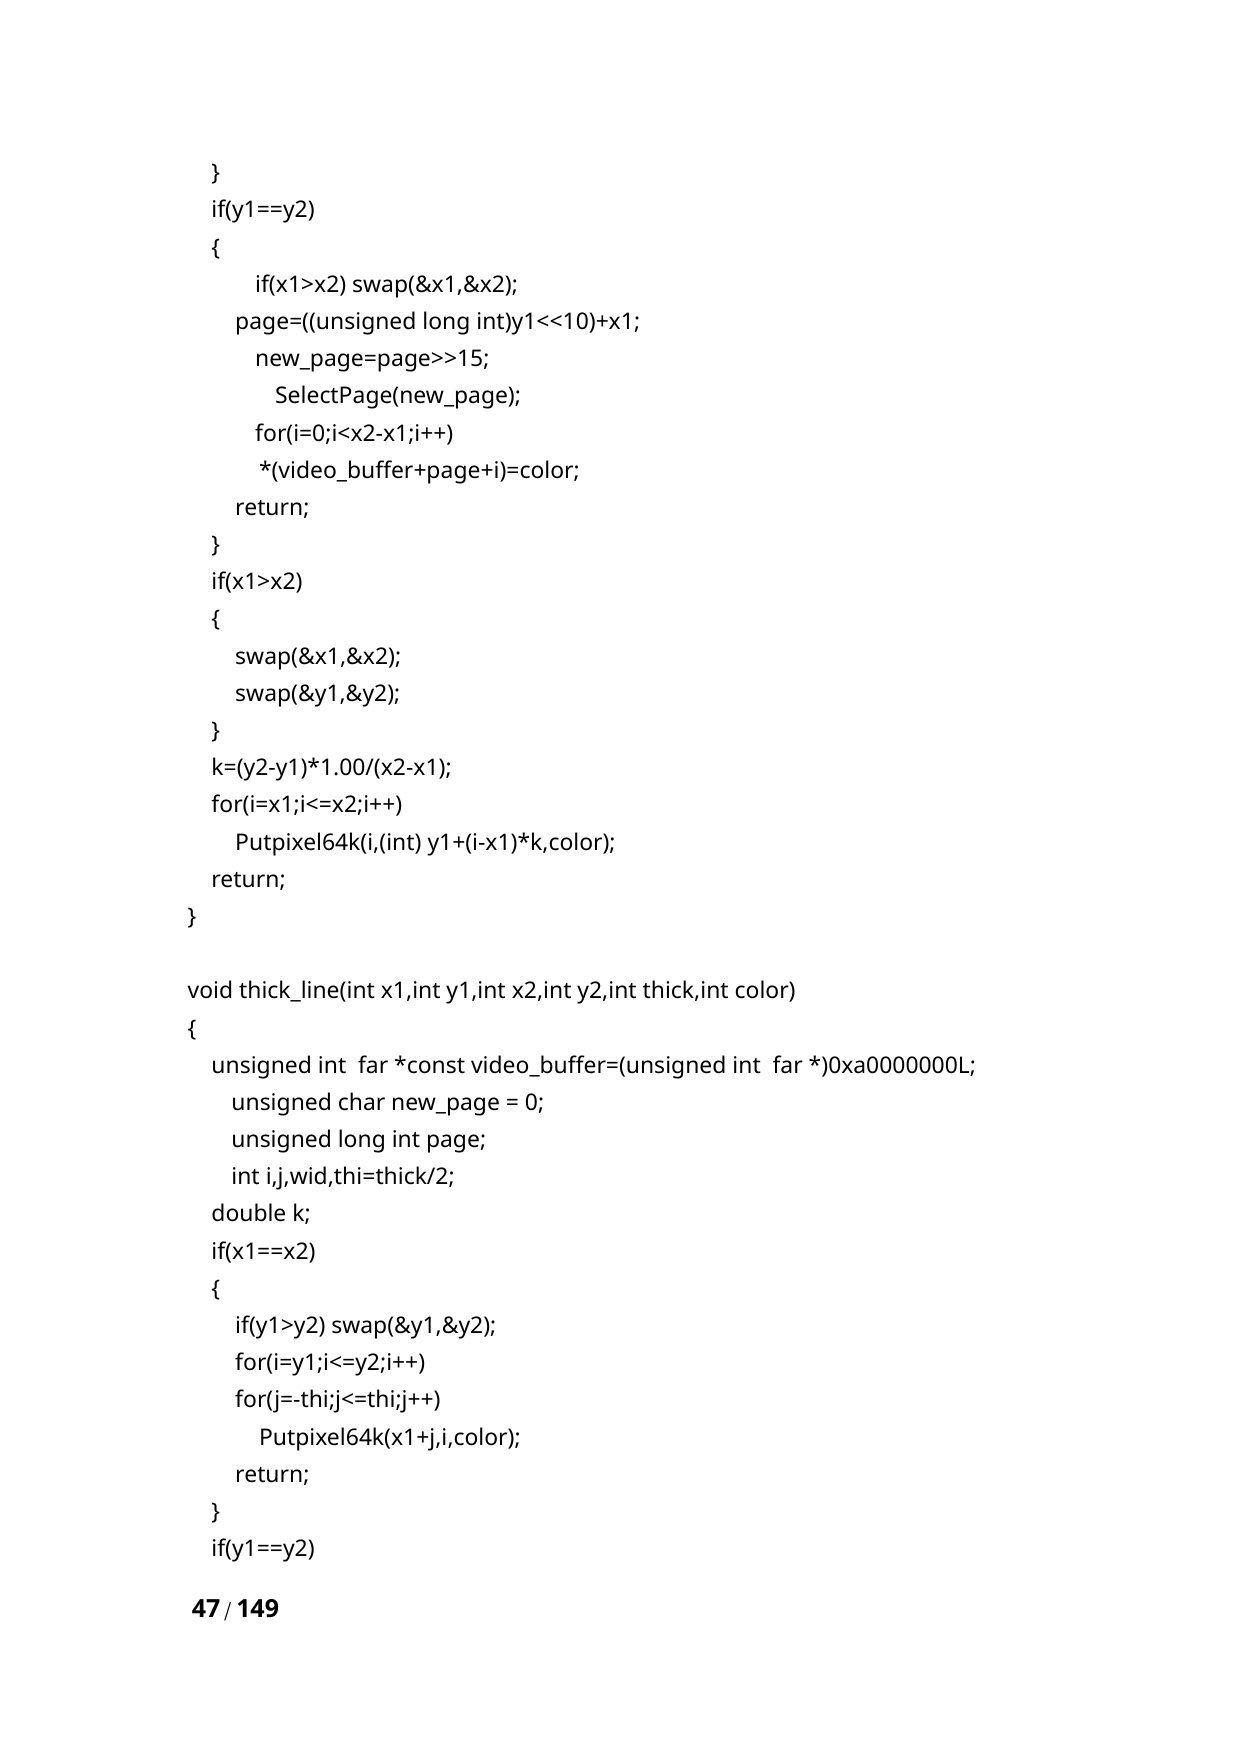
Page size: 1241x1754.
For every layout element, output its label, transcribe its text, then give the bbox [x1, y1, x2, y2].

text swap(&x1,&x2); [187, 639, 1053, 671]
text double k; [187, 1197, 1053, 1229]
text k=(y2-y1)*1.00/(x2-x1); [187, 751, 1053, 783]
text Putpixel64k(i,(int) y1+(i-x1)*k,color); [187, 825, 1053, 857]
text Putpixel64k(x1+j,i,color); [187, 1420, 1053, 1452]
text for(i=y1;i<=y2;i++) [187, 1346, 1053, 1378]
text } [187, 899, 1053, 932]
text } [187, 527, 1053, 560]
text { [187, 602, 1053, 634]
text return; [187, 862, 1053, 894]
text if(y1>y2) swap(&y1,&y2); [187, 1308, 1053, 1341]
text int i,j,wid,thi=thick/2; [187, 1159, 1053, 1192]
text SelectPage(new_page); [187, 379, 1053, 411]
text { [187, 230, 1053, 262]
text for(i=x1;i<=x2;i++) [187, 788, 1053, 820]
text if(x1>x2) swap(&x1,&x2); [187, 267, 1053, 299]
text unsigned char new_page = 0; [187, 1085, 1053, 1118]
text for(i=0;i<x2-x1;i++) [187, 416, 1053, 448]
text *(video_buffer+page+i)=color; [187, 453, 1053, 486]
text page=((unsigned long int)y1<<10)+x1; [187, 304, 1053, 337]
text if(x1==x2) [187, 1234, 1053, 1266]
text { [187, 1011, 1053, 1043]
text for(j=-thi;j<=thi;j++) [187, 1383, 1053, 1415]
text void thick_line(int x1,int y1,int x2,int y2,int thick,int color) [187, 974, 1053, 1006]
text return; [187, 490, 1053, 523]
text } [187, 713, 1053, 746]
text unsigned int far *const video_buffer=(unsigned int far *)0xa0000000L; [187, 1048, 1053, 1081]
text if(y1==y2) [187, 1531, 1053, 1564]
text unsigned long int page; [187, 1122, 1053, 1155]
text if(x1>x2) [187, 564, 1053, 597]
text swap(&y1,&y2); [187, 676, 1053, 709]
text if(y1==y2) [187, 193, 1053, 225]
text new_page=page>>15; [187, 341, 1053, 374]
text { [187, 1271, 1053, 1304]
text } [187, 1494, 1053, 1527]
text return; [187, 1457, 1053, 1489]
text } [187, 156, 1053, 188]
